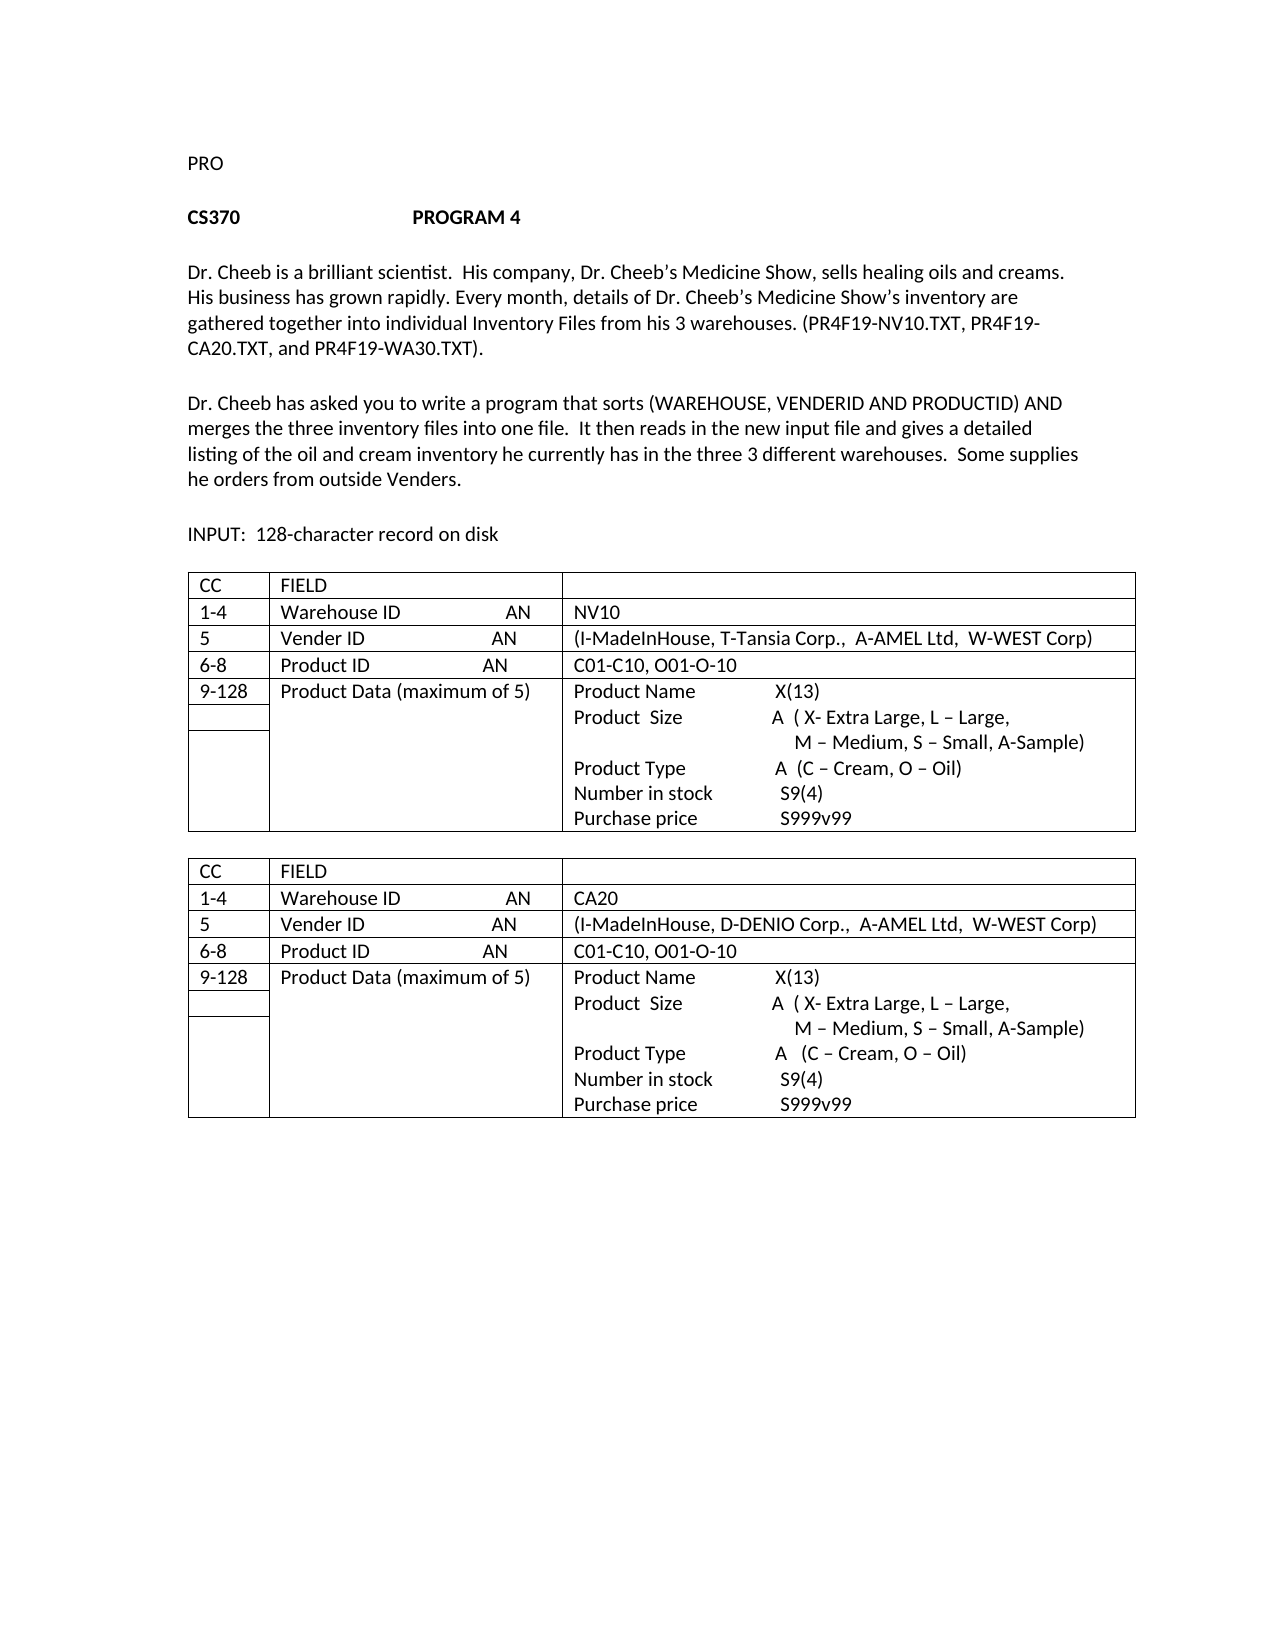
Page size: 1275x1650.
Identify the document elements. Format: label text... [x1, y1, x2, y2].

table_cell (I-MadeInHouse, D-DENIO Corp., A-AMEL Ltd, W-WEST Corp) [563, 911, 1135, 937]
table_cell Warehouse ID AN [270, 599, 562, 624]
table_cell 5 [189, 911, 269, 937]
table_cell 5 [189, 626, 269, 651]
table_cell Vender ID AN [270, 626, 562, 651]
table_header FIELD [270, 859, 562, 884]
table_header CC [189, 573, 269, 598]
table_header FIELD [270, 573, 562, 598]
table_cell (I-MadeInHouse, T-Tansia Corp., A-AMEL Ltd, W-WEST Corp) [563, 626, 1135, 651]
table_cell Product Data (maximum of 5) [270, 964, 562, 1117]
table_cell C01-C10, O01-O-10 [563, 938, 1135, 963]
text PRO [187, 150, 1087, 175]
table_cell [189, 731, 269, 831]
table_header [563, 859, 1135, 884]
table_cell [189, 1017, 269, 1117]
table_cell Product ID AN [270, 938, 562, 963]
table_cell 6-8 [189, 652, 269, 677]
subtitle Dr. Cheeb has asked you to write a program that sorts (WAREHOUSE, VENDERID AND PRODUCTID) AND merges the three inventory files into one file. It then reads in the new input file and gives a detailed listing of the oil and cream inventory he currently has in the three 3 different warehouses. Some supplies he orders from outside Venders. [187, 390, 1087, 492]
subtitle Dr. Cheeb is a brilliant scientist. His company, Dr. Cheeb’s Medicine Show, sells healing oils and creams. His business has grown rapidly. Every month, details of Dr. Cheeb’s Medicine Show’s inventory are gathered together into individual Inventory Files from his 3 warehouses. (PR4F19-NV10.TXT, PR4F19-CA20.TXT, and PR4F19-WA30.TXT). [187, 259, 1087, 361]
table_cell Product Name X(13) Product Size A ( X- Extra Large, L – Large, M – Medium, S – Small, A-Sample) Product Type A (C – Cream, O – Oil) Number in stock S9(4) Purchase price S999v99 [563, 964, 1135, 1117]
table_cell Product Name X(13) Product Size A ( X- Extra Large, L – Large, M – Medium, S – Small, A-Sample) Product Type A (C – Cream, O – Oil) Number in stock S9(4) Purchase price S999v99 [563, 679, 1135, 831]
table_cell 9-128 [189, 679, 269, 704]
table_cell 1-4 [189, 885, 269, 910]
table_cell Product Data (maximum of 5) [270, 679, 562, 831]
table_cell C01-C10, O01-O-10 [563, 652, 1135, 677]
table_header CC [189, 859, 269, 884]
table_cell NV10 [563, 599, 1135, 624]
text INPUT: 128-character record on disk [187, 521, 1087, 546]
table_header [563, 573, 1135, 598]
table_cell Warehouse ID AN [270, 885, 562, 910]
table_cell Vender ID AN [270, 911, 562, 937]
table_cell 9-128 [189, 964, 269, 990]
table_cell [189, 991, 269, 1016]
table_cell 1-4 [189, 599, 269, 624]
table_cell 6-8 [189, 938, 269, 963]
table_cell [189, 705, 269, 730]
subtitle cs370 program 4 [187, 204, 1087, 230]
table_cell CA20 [563, 885, 1135, 910]
table_cell Product ID AN [270, 652, 562, 677]
